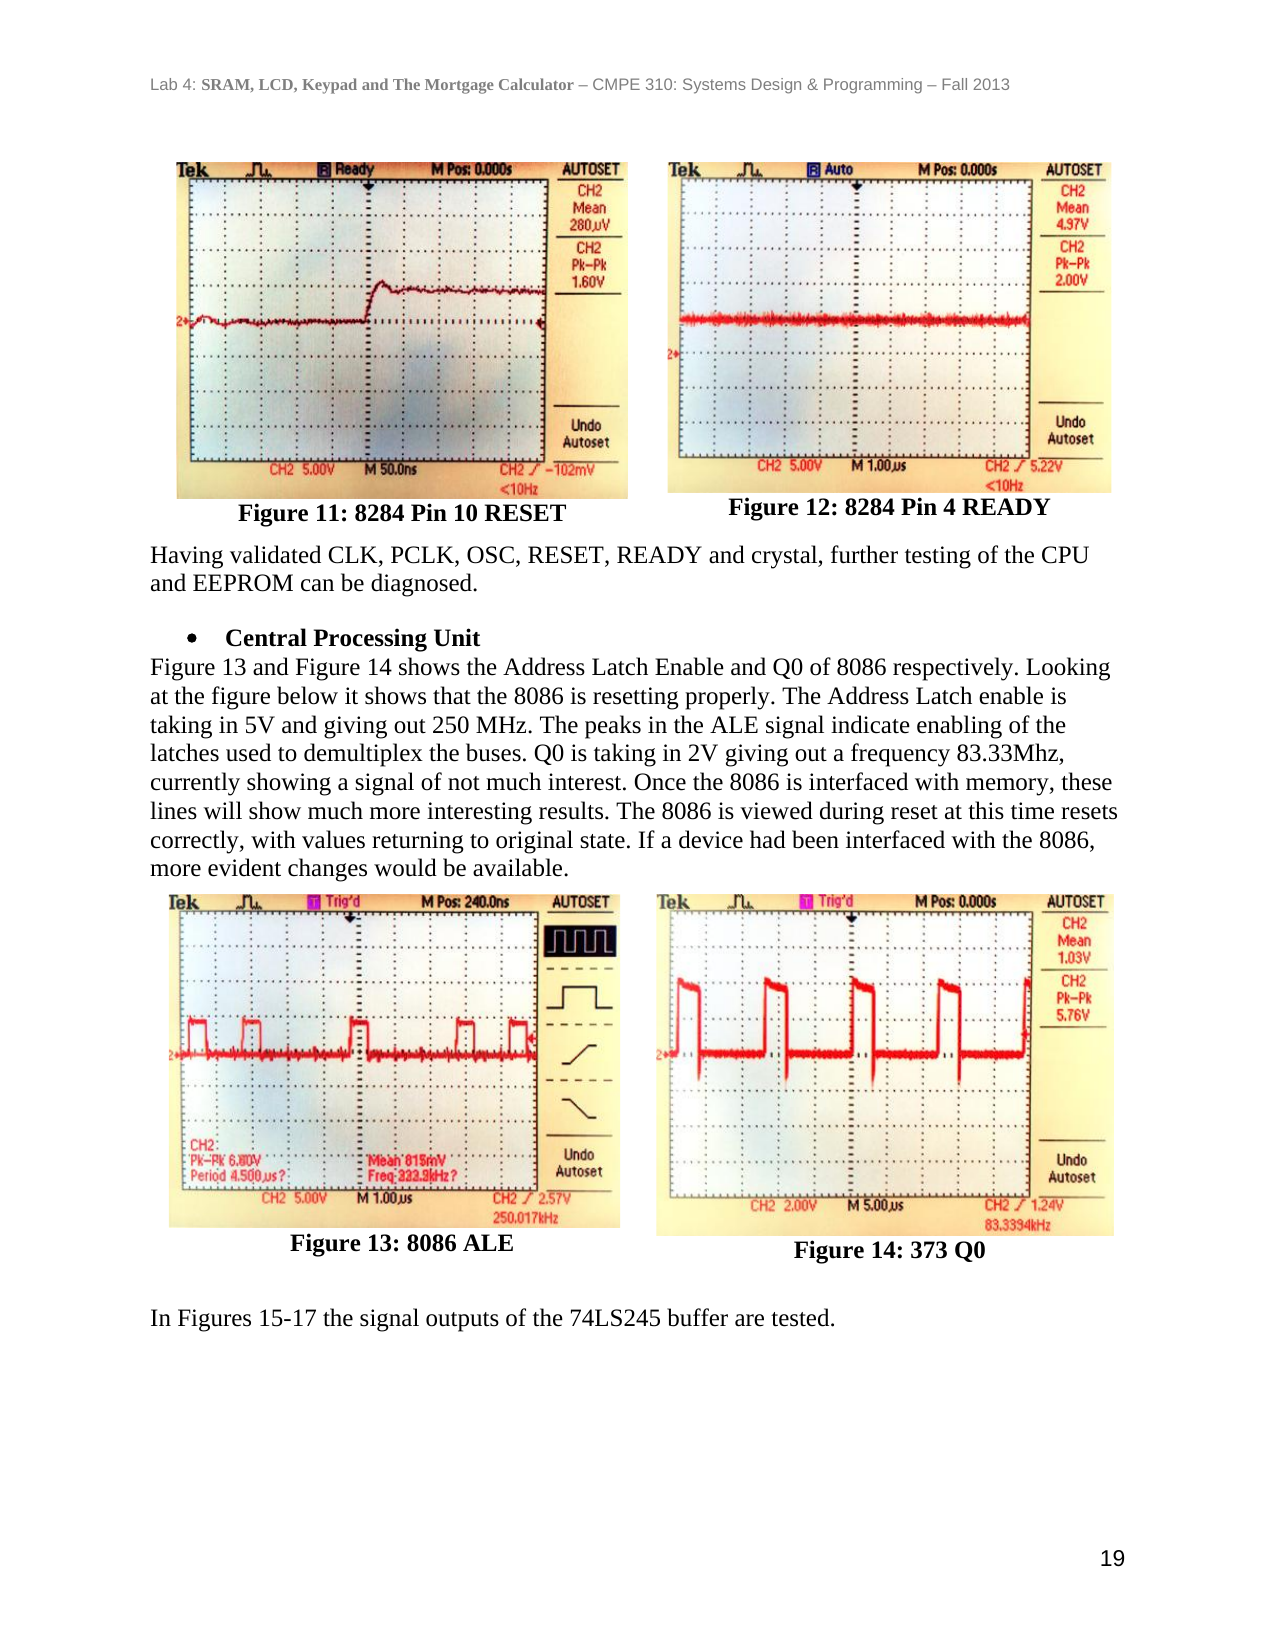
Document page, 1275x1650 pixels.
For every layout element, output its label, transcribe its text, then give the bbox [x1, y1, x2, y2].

text In Figures 15-17 the signal outputs of the 74LS245 buffer are tested. [150, 1303, 1125, 1332]
table_header Figure 14: 373 Q0 [647, 884, 1132, 1274]
text Figure 13 and Figure 14 shows the Address Latch Enable and Q0 of 8086 respectively. Looking at the figure below it shows that the 8086 is resetting properly. The Address Latch enable is taking in 5V and giving out 250 MHz. The peaks in the ALE signal indicate enabling of the latches used to demultiplex the buses. Q0 is taking in 2V giving out a frequency 83.33Mhz, currently showing a signal of not much interest. Once the 8086 is interfaced with memory, these lines will show much more interesting results. The 8086 is viewed during reset at this time resets correctly, with values returning to original state. If a device had been interfaced with the 8086, more evident changes would be available. [150, 652, 1125, 882]
picture [176, 162, 628, 499]
picture [667, 162, 1112, 493]
picture [168, 894, 621, 1228]
text Having validated CLK, PCLK, OSC, RESET, READY and crystal, further testing of the CPU and EEPROM can be diagnosed. [150, 540, 1125, 597]
list Central Processing Unit [187, 623, 1125, 652]
table_header Figure 12: 8284 Pin 4 READY [647, 152, 1132, 538]
table_header Figure 13: 8086 ALE [159, 884, 645, 1274]
picture [656, 894, 1114, 1236]
table_header Figure 11: 8284 Pin 10 RESET [159, 152, 645, 538]
